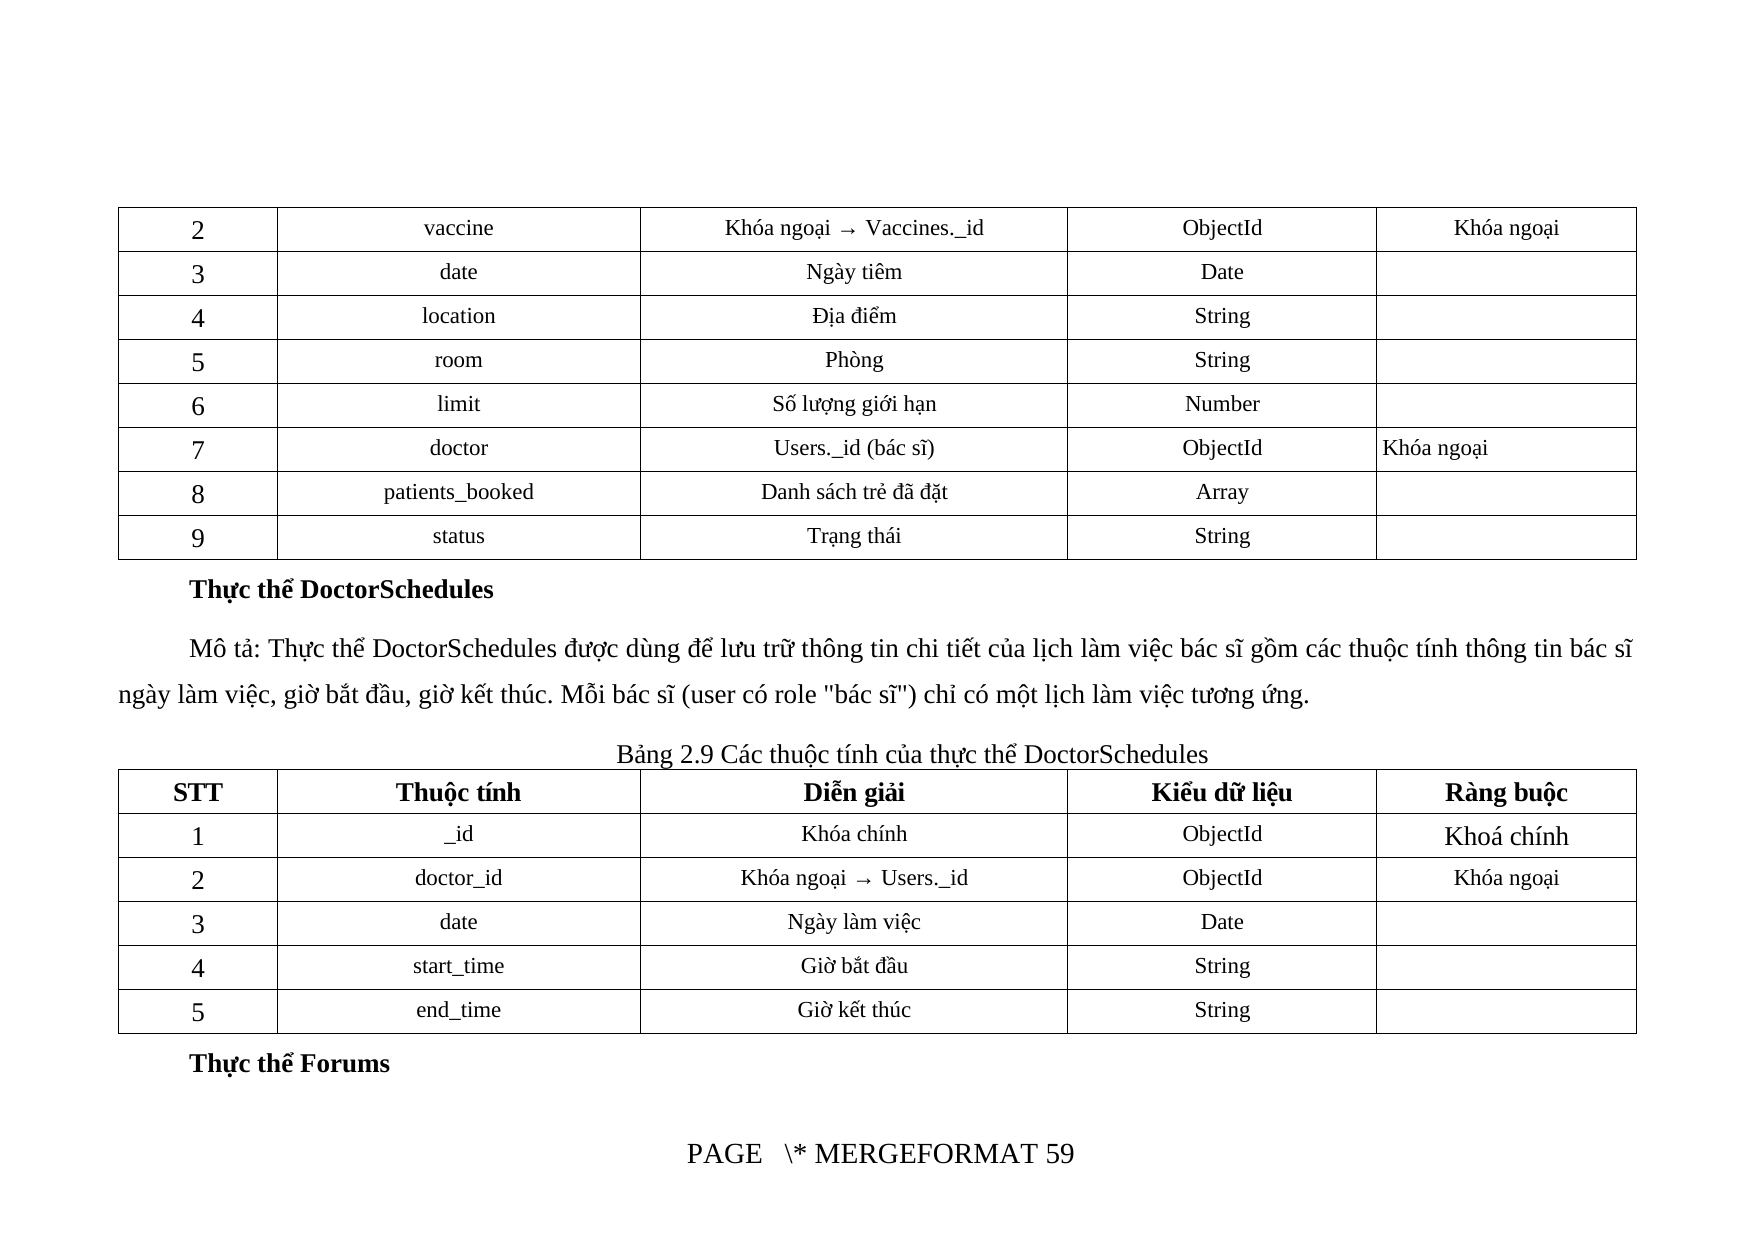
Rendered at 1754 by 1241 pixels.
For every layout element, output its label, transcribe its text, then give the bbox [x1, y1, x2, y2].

table_cell Users._id (bác sĩ) [641, 428, 1067, 471]
table_cell Phòng [641, 340, 1067, 383]
table_cell 4 [119, 296, 277, 339]
table_cell 5 [119, 990, 277, 1033]
table_cell Giờ kết thúc [641, 990, 1067, 1033]
table_cell 2 [119, 858, 277, 901]
table_cell Khóa ngoại → Vaccines._id [641, 208, 1067, 251]
table_cell ObjectId [1068, 428, 1376, 471]
table_cell [1377, 946, 1636, 989]
table_cell Khoá chính [1377, 814, 1636, 857]
text Thực thể Forums [118, 1047, 1636, 1078]
table_cell ObjectId [1068, 858, 1376, 901]
table_cell [1377, 252, 1636, 295]
table_cell Array [1068, 472, 1376, 515]
table_header Thuộc tính [278, 770, 640, 813]
table_cell [1377, 384, 1636, 427]
table_cell Date [1068, 902, 1376, 945]
table_cell Ngày tiêm [641, 252, 1067, 295]
table_cell patients_booked [278, 472, 640, 515]
table_cell Date [1068, 252, 1376, 295]
table_cell [1377, 472, 1636, 515]
table_cell Khóa ngoại → Users._id [641, 858, 1067, 901]
table_cell ObjectId [1068, 814, 1376, 857]
text Thực thể DoctorSchedules [118, 573, 1636, 604]
table_cell Giờ bắt đầu [641, 946, 1067, 989]
table_cell [1377, 516, 1636, 559]
table_cell limit [278, 384, 640, 427]
table_cell doctor [278, 428, 640, 471]
table_header Kiểu dữ liệu [1068, 770, 1376, 813]
table_cell String [1068, 990, 1376, 1033]
table_header Ràng buộc [1377, 770, 1636, 813]
table_cell Số lượng giới hạn [641, 384, 1067, 427]
table_cell Khóa ngoại [1377, 208, 1636, 251]
table_header STT [119, 770, 277, 813]
table_cell status [278, 516, 640, 559]
table_cell 3 [119, 252, 277, 295]
table_cell location [278, 296, 640, 339]
table_cell end_time [278, 990, 640, 1033]
table_cell [1377, 296, 1636, 339]
table_cell Khóa ngoại [1377, 858, 1636, 901]
text Mô tả: Thực thể DoctorSchedules được dùng để lưu trữ thông tin chi tiết của lịch làm việc bác sĩ gồm các thuộc tính thông tin bác sĩ ngày làm việc, giờ bắt đầu, giờ kết thúc. Mỗi bác sĩ (user có role "bác sĩ") chỉ có một lịch làm việc tương ứng. [118, 632, 1636, 710]
table_cell 2 [119, 208, 277, 251]
table_cell [1377, 902, 1636, 945]
table_cell 6 [119, 384, 277, 427]
table_cell Ngày làm việc [641, 902, 1067, 945]
table_cell date [278, 252, 640, 295]
table_cell date [278, 902, 640, 945]
table_cell Number [1068, 384, 1376, 427]
table_cell Địa điểm [641, 296, 1067, 339]
table_cell ObjectId [1068, 208, 1376, 251]
table_cell [1377, 990, 1636, 1033]
table_cell String [1068, 340, 1376, 383]
table_cell 8 [119, 472, 277, 515]
table_cell _id [278, 814, 640, 857]
table_cell String [1068, 296, 1376, 339]
table_cell room [278, 340, 640, 383]
table_cell 7 [119, 428, 277, 471]
table_cell Trạng thái [641, 516, 1067, 559]
table_cell 1 [119, 814, 277, 857]
table_header Diễn giải [641, 770, 1067, 813]
table_cell String [1068, 516, 1376, 559]
table_cell 9 [119, 516, 277, 559]
table_cell Khóa chính [641, 814, 1067, 857]
table_cell Danh sách trẻ đã đặt [641, 472, 1067, 515]
table_cell vaccine [278, 208, 640, 251]
table_cell 5 [119, 340, 277, 383]
table_cell [1377, 340, 1636, 383]
table_cell String [1068, 946, 1376, 989]
table_cell doctor_id [278, 858, 640, 901]
table_cell 3 [119, 902, 277, 945]
table_cell Khóa ngoại [1377, 428, 1636, 471]
table_cell start_time [278, 946, 640, 989]
table_cell 4 [119, 946, 277, 989]
